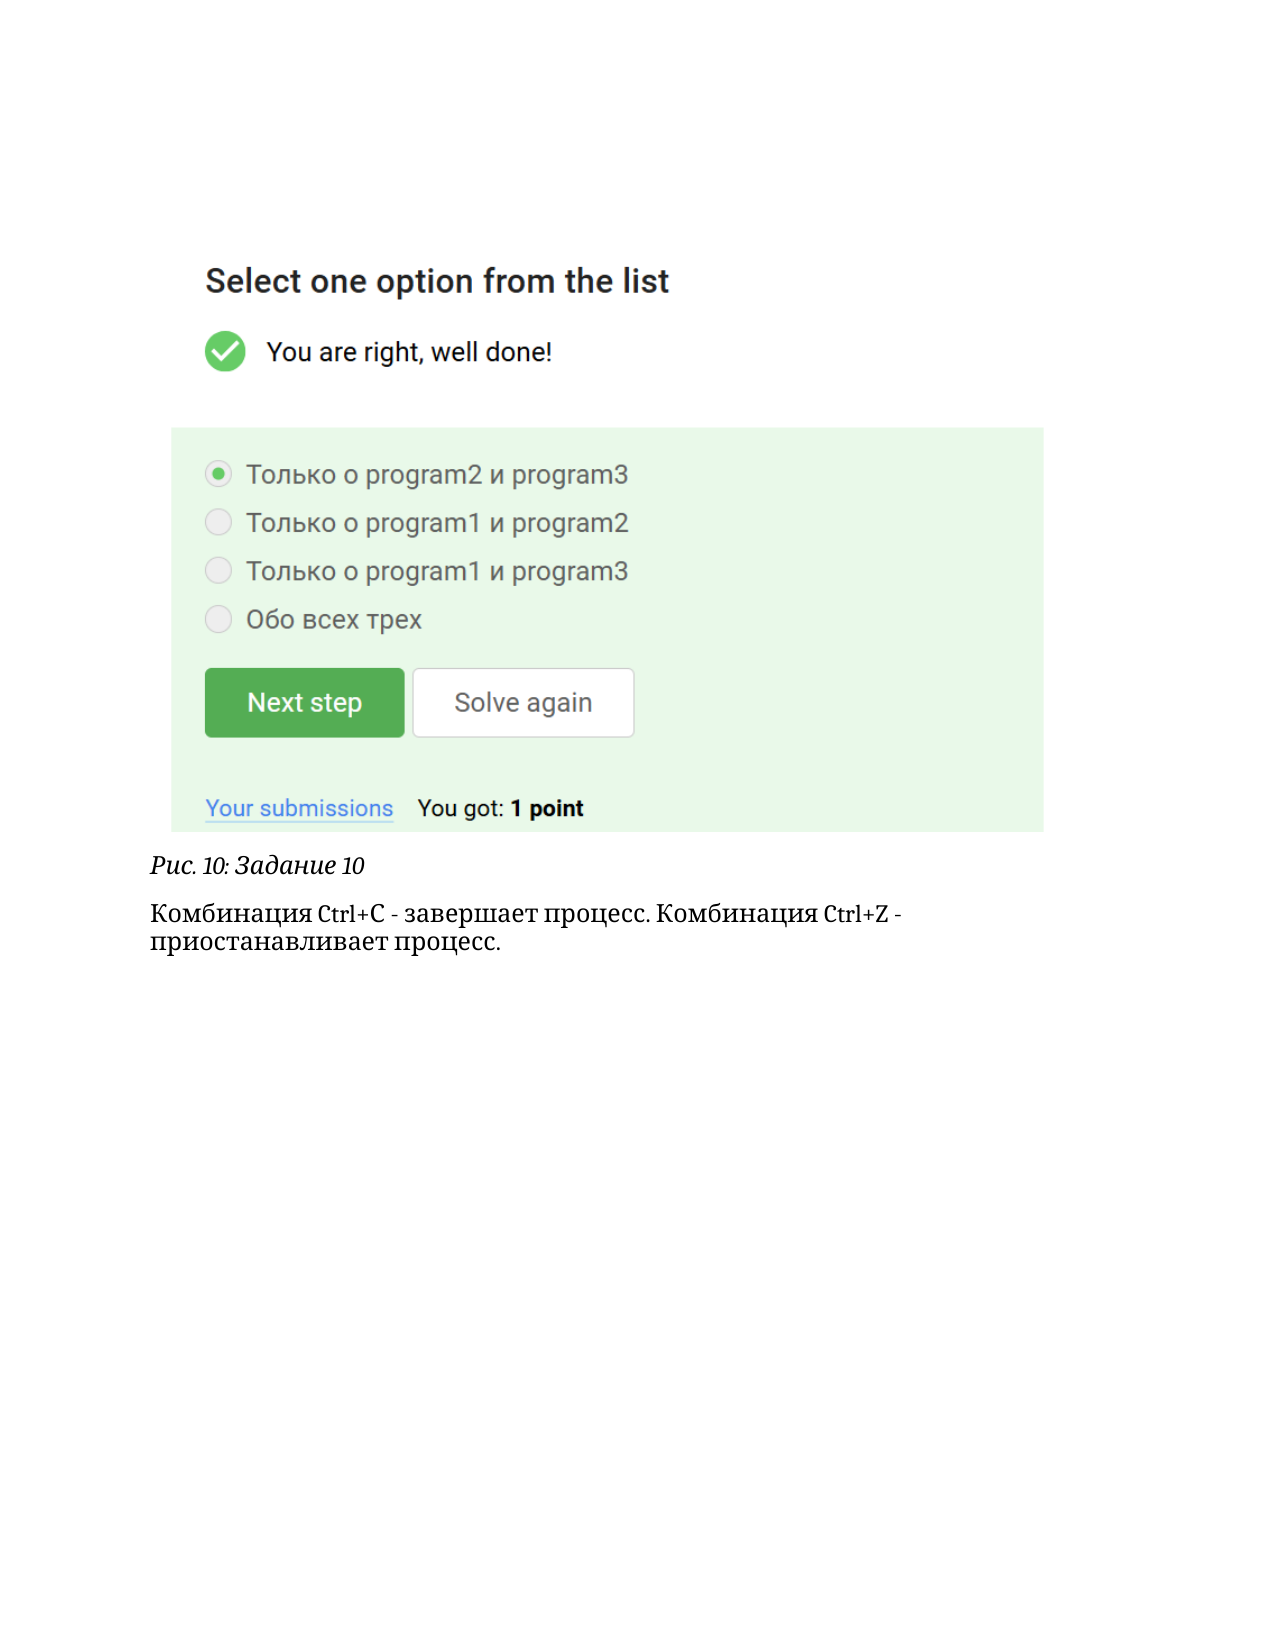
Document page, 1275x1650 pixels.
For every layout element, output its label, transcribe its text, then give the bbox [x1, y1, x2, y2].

picture [168, 150, 1044, 832]
text Рис. 10: Задание 10 [150, 852, 1125, 881]
text Комбинация Ctrl+С - завершает процесс. Комбинация Ctrl+Z - приостанавливает процесс. [150, 899, 1125, 957]
